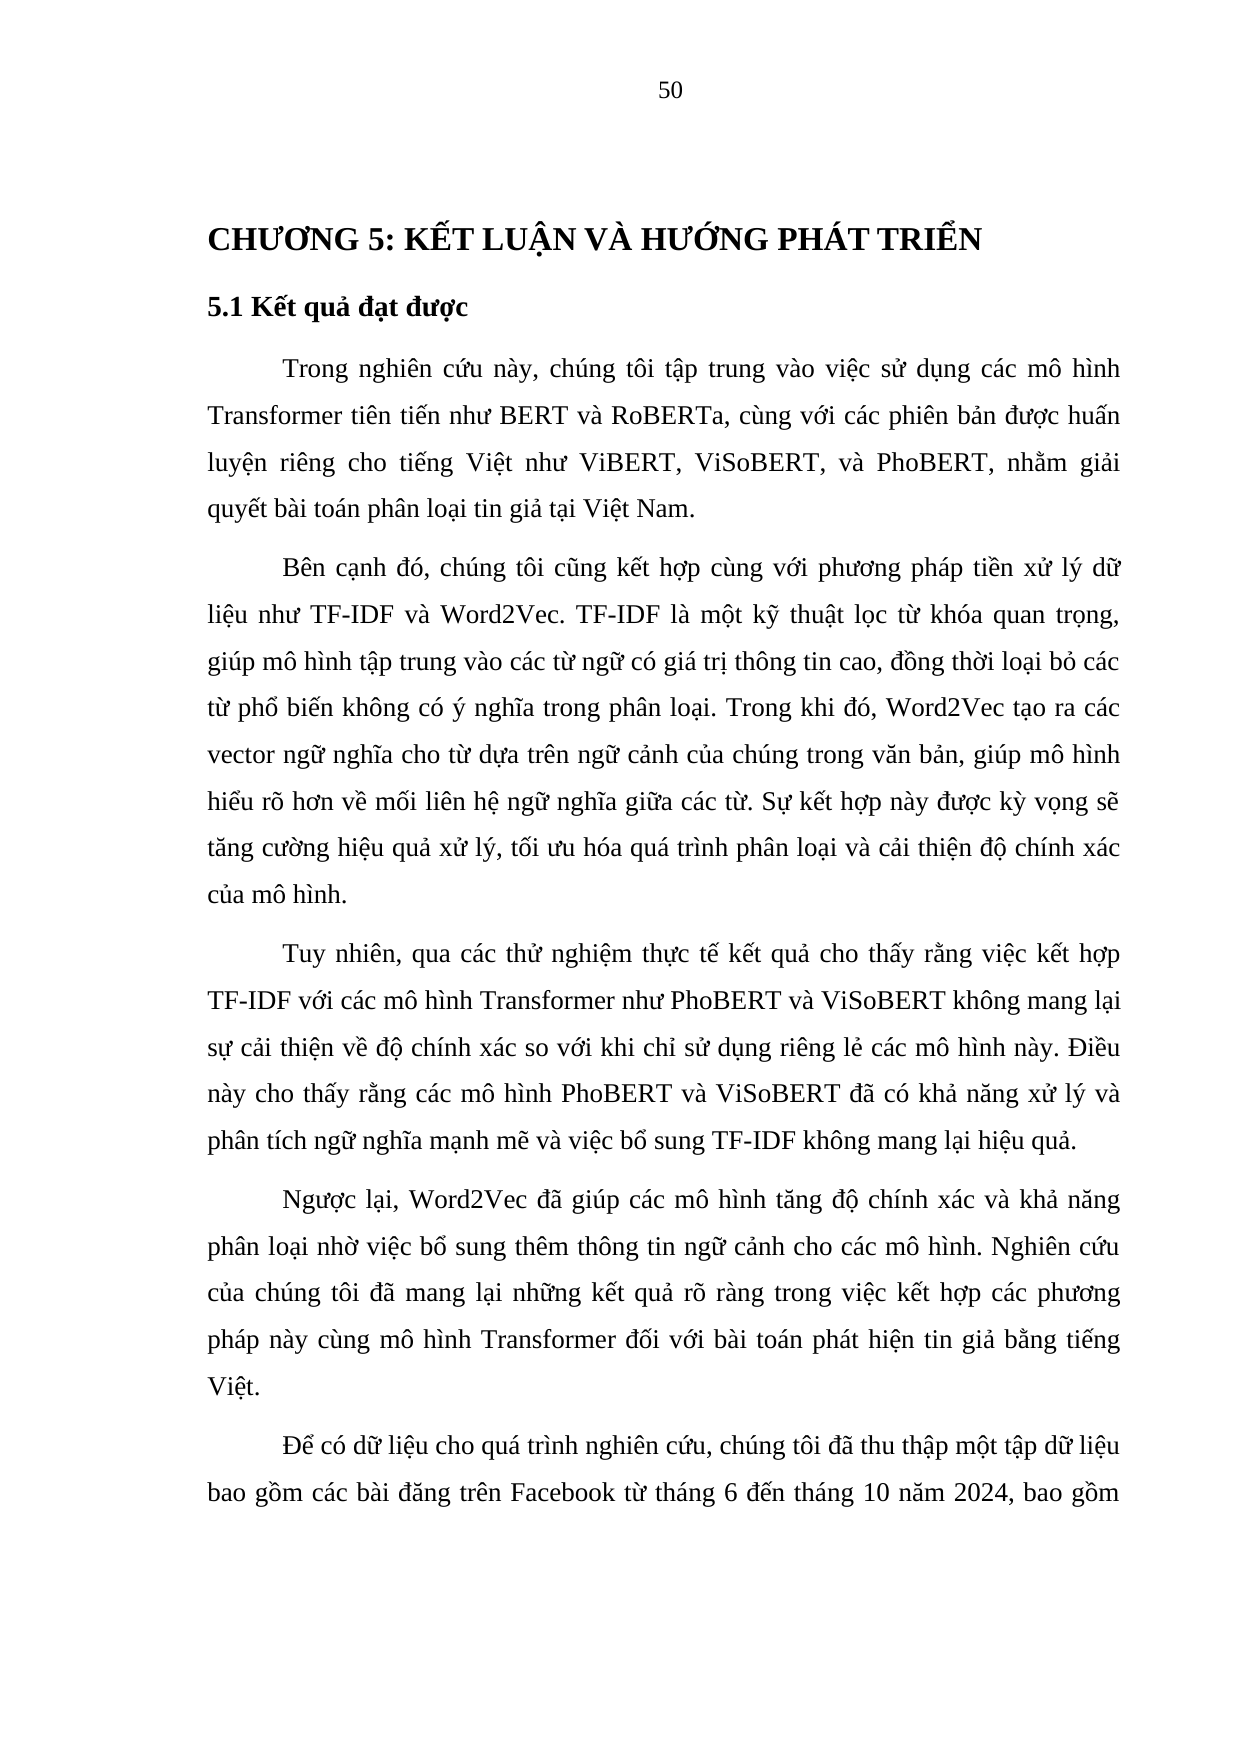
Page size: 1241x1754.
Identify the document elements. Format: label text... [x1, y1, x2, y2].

text CHƯƠNG 5: KẾT LUẬN VÀ HƯỚNG PHÁT TRIỂN [207, 219, 1122, 258]
text Tuy nhiên, qua các thử nghiệm thực tế kết quả cho thấy rằng việc kết hợp TF-IDF với các mô hình Transformer như PhoBERT và ViSoBERT không mang lại sự cải thiện về độ chính xác so với khi chỉ sử dụng riêng lẻ các mô hình này. Điều này cho thấy rằng các mô hình PhoBERT và ViSoBERT đã có khả năng xử lý và phân tích ngữ nghĩa mạnh mẽ và việc bổ sung TF-IDF không mang lại hiệu quả. [207, 937, 1122, 1155]
text Ngược lại, Word2Vec đã giúp các mô hình tăng độ chính xác và khả năng phân loại nhờ việc bổ sung thêm thông tin ngữ cảnh cho các mô hình. Nghiên cứu của chúng tôi đã mang lại những kết quả rõ ràng trong việc kết hợp các phương pháp này cùng mô hình Transformer đối với bài toán phát hiện tin giả bằng tiếng Việt. [207, 1183, 1122, 1401]
text Trong nghiên cứu này, chúng tôi tập trung vào việc sử dụng các mô hình Transformer tiên tiến như BERT và RoBERTa, cùng với các phiên bản được huấn luyện riêng cho tiếng Việt như ViBERT, ViSoBERT, và PhoBERT, nhằm giải quyết bài toán phân loại tin giả tại Việt Nam. [207, 352, 1122, 523]
text Bên cạnh đó, chúng tôi cũng kết hợp cùng với phương pháp tiền xử lý dữ liệu như TF-IDF và Word2Vec. TF-IDF là một kỹ thuật lọc từ khóa quan trọng, giúp mô hình tập trung vào các từ ngữ có giá trị thông tin cao, đồng thời loại bỏ các từ phổ biến không có ý nghĩa trong phân loại. Trong khi đó, Word2Vec tạo ra các vector ngữ nghĩa cho từ dựa trên ngữ cảnh của chúng trong văn bản, giúp mô hình hiểu rõ hơn về mối liên hệ ngữ nghĩa giữa các từ. Sự kết hợp này được kỳ vọng sẽ tăng cường hiệu quả xử lý, tối ưu hóa quá trình phân loại và cải thiện độ chính xác của mô hình. [207, 551, 1122, 909]
text 5.1 Kết quả đạt được [207, 289, 1122, 323]
